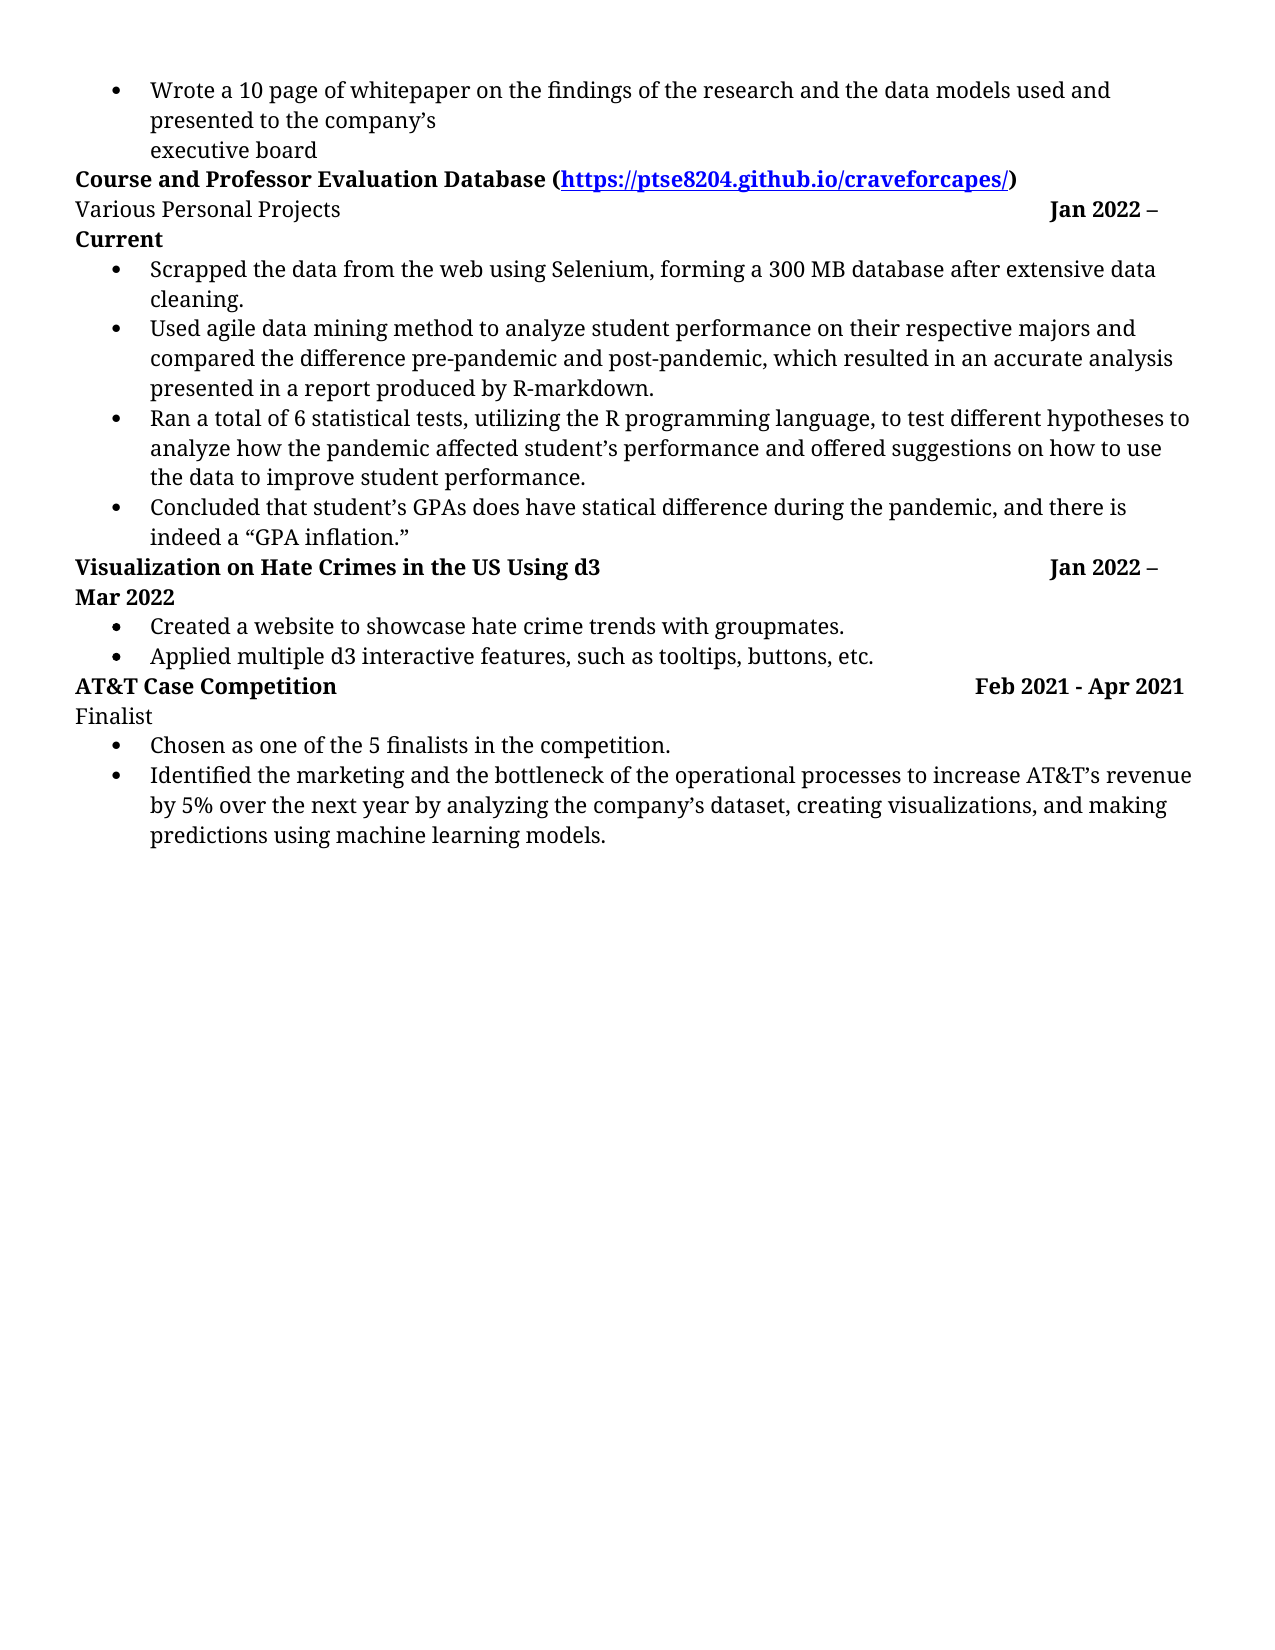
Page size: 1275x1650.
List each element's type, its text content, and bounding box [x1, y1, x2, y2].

list Created a website to showcase hate crime trends with groupmates. [112, 611, 1200, 641]
list Chosen as one of the 5 finalists in the competition. [112, 730, 1200, 760]
list Scrapped the data from the web using Selenium, forming a 300 MB database after extensive data cleaning. [112, 254, 1200, 313]
list Concluded that student’s GPAs does have statical difference during the pandemic, and there is indeed a “GPA inflation.” [112, 492, 1200, 552]
text Course and Professor Evaluation Database (https://ptse8204.github.io/craveforcapes/) [75, 164, 1200, 194]
list Wrote a 10 page of whitepaper on the findings of the research and the data models used and presented to the company’s [112, 75, 1200, 134]
list Identified the marketing and the bottleneck of the operational processes to increase AT&T’s revenue by 5% over the next year by analyzing the company’s dataset, creating visualizations, and making predictions using machine learning models. [112, 760, 1200, 849]
list Applied multiple d3 interactive features, such as tooltips, buttons, etc. [112, 641, 1200, 671]
list Ran a total of 6 statistical tests, utilizing the R programming language, to test different hypotheses to analyze how the pandemic affected student’s performance and offered suggestions on how to use the data to improve student performance. [112, 403, 1200, 492]
text Finalist [75, 701, 1200, 730]
text AT&T Case Competition​​​​​​​​​ Feb 2021 - Apr 2021 [75, 671, 1200, 701]
text Visualization on Hate Crimes in the US Using d3 Jan 2022 – Mar 2022 [75, 552, 1200, 611]
text Various Personal Projects Jan 2022 – Current [75, 194, 1200, 254]
list Used agile data mining method to analyze student performance on their respective majors and compared the difference pre-pandemic and post-pandemic, which resulted in an accurate analysis presented in a report produced by R-markdown. [112, 313, 1200, 403]
list executive board [150, 134, 1200, 164]
